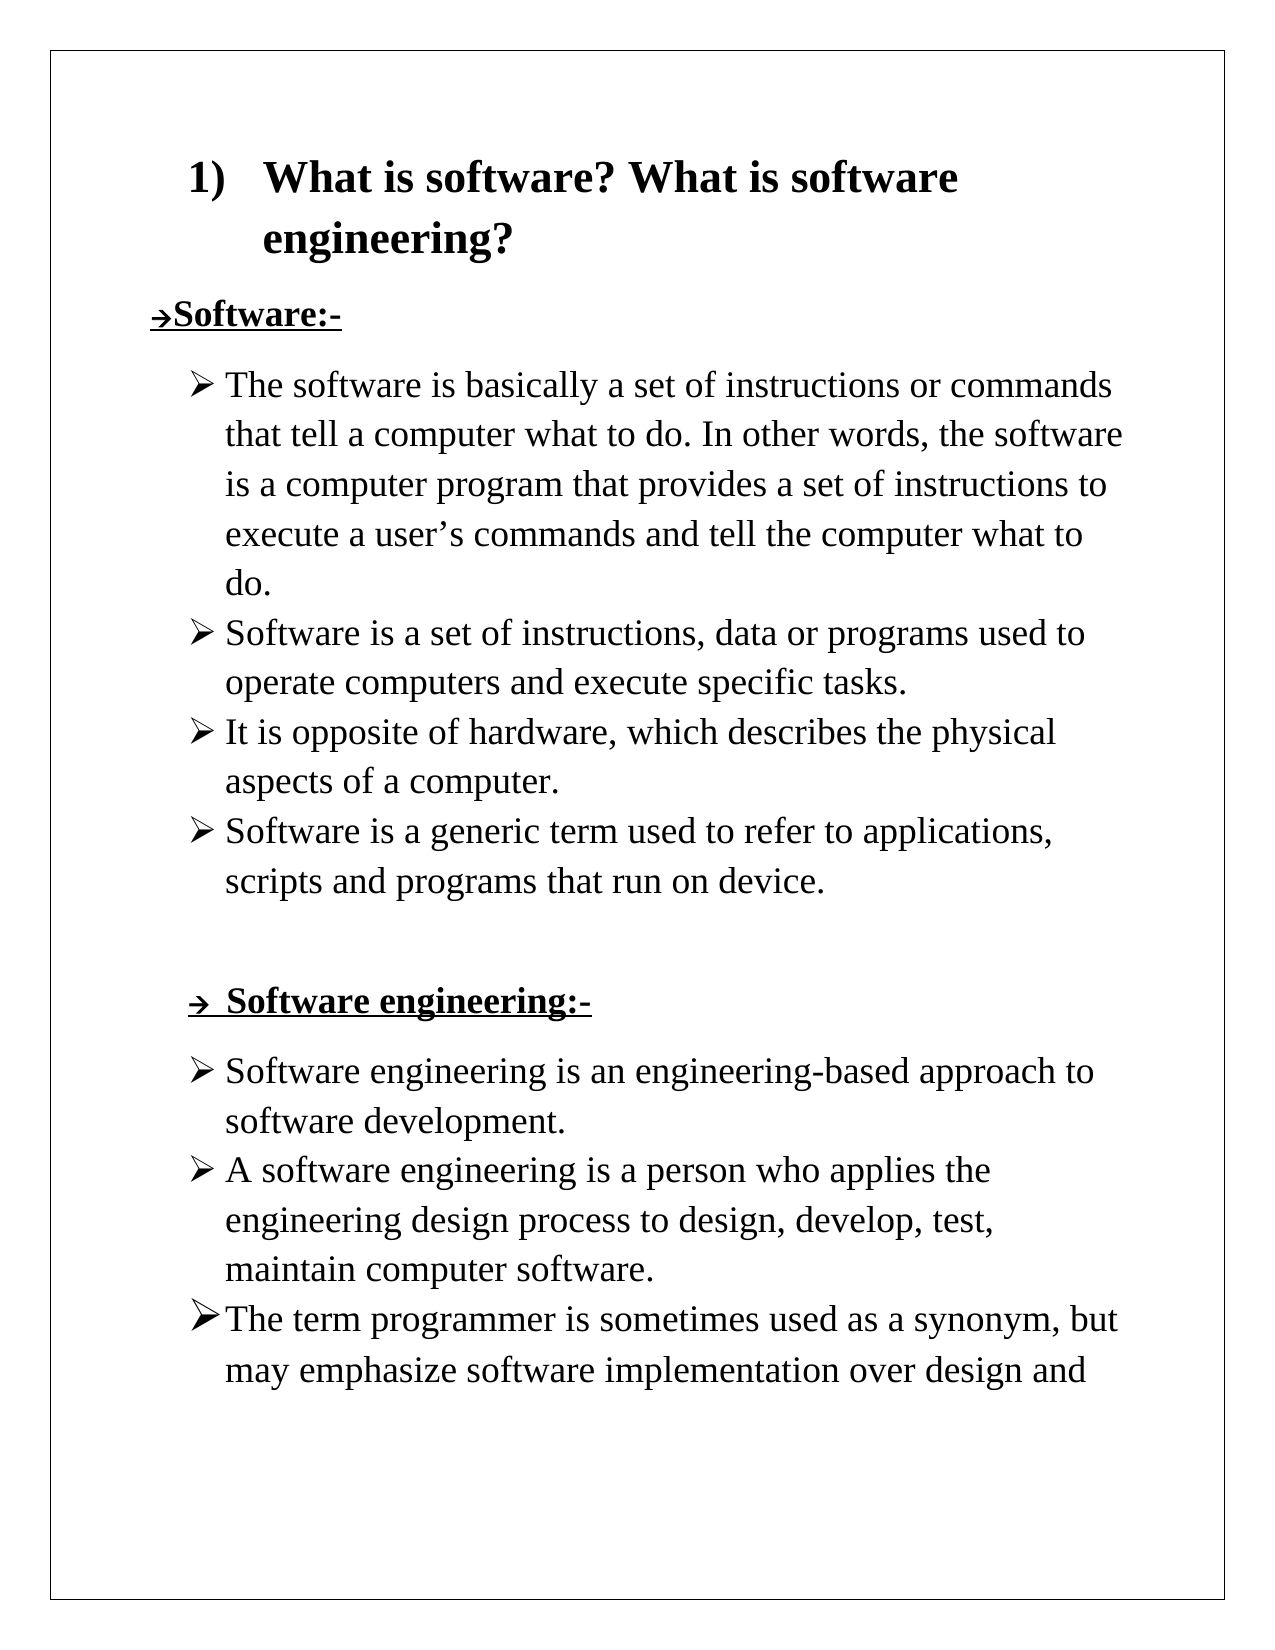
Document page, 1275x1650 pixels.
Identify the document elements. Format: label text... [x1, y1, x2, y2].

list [187, 1296, 1125, 1391]
text Software engineering:- [187, 978, 1125, 1021]
text Software:- [150, 292, 1125, 335]
list What is software? What is software engineering? [187, 150, 1125, 263]
list Software is a generic term used to refer to applications, scripts and programs that run on device. [187, 808, 1125, 901]
list A software engineering is a person who applies the engineering design process to design, develop, test, maintain computer software. [187, 1148, 1125, 1290]
list Software engineering is an engineering-based approach to software development. [187, 1048, 1125, 1141]
list The software is basically a set of instructions or commands that tell a computer what to do. In other words, the software is a computer program that provides a set of instructions to execute a user’s commands and tell the computer what to do. [187, 362, 1125, 604]
list It is opposite of hardware, which describes the physical aspects of a computer. [187, 709, 1125, 802]
list Software is a set of instructions, data or programs used to operate computers and execute specific tasks. [187, 610, 1125, 703]
